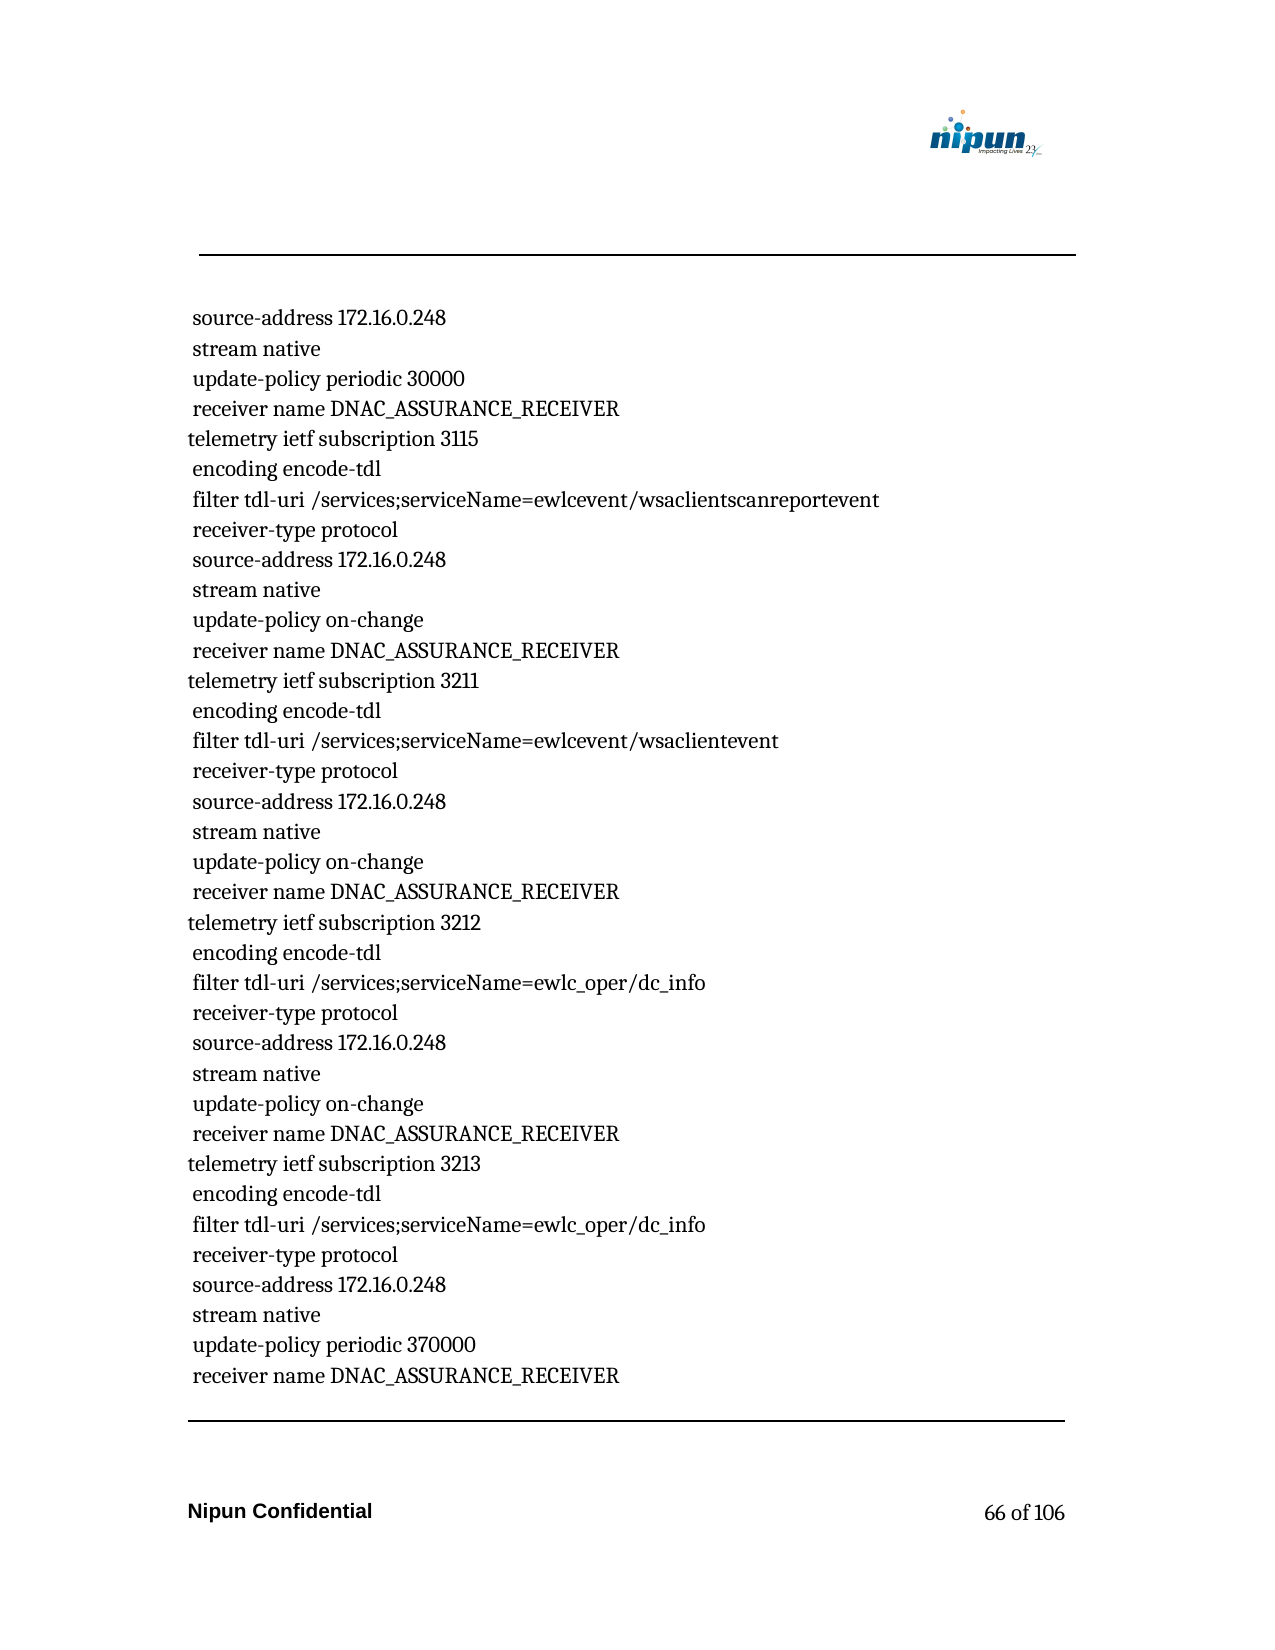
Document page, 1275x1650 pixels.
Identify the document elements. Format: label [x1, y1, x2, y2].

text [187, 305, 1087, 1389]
picture [907, 101, 1058, 177]
